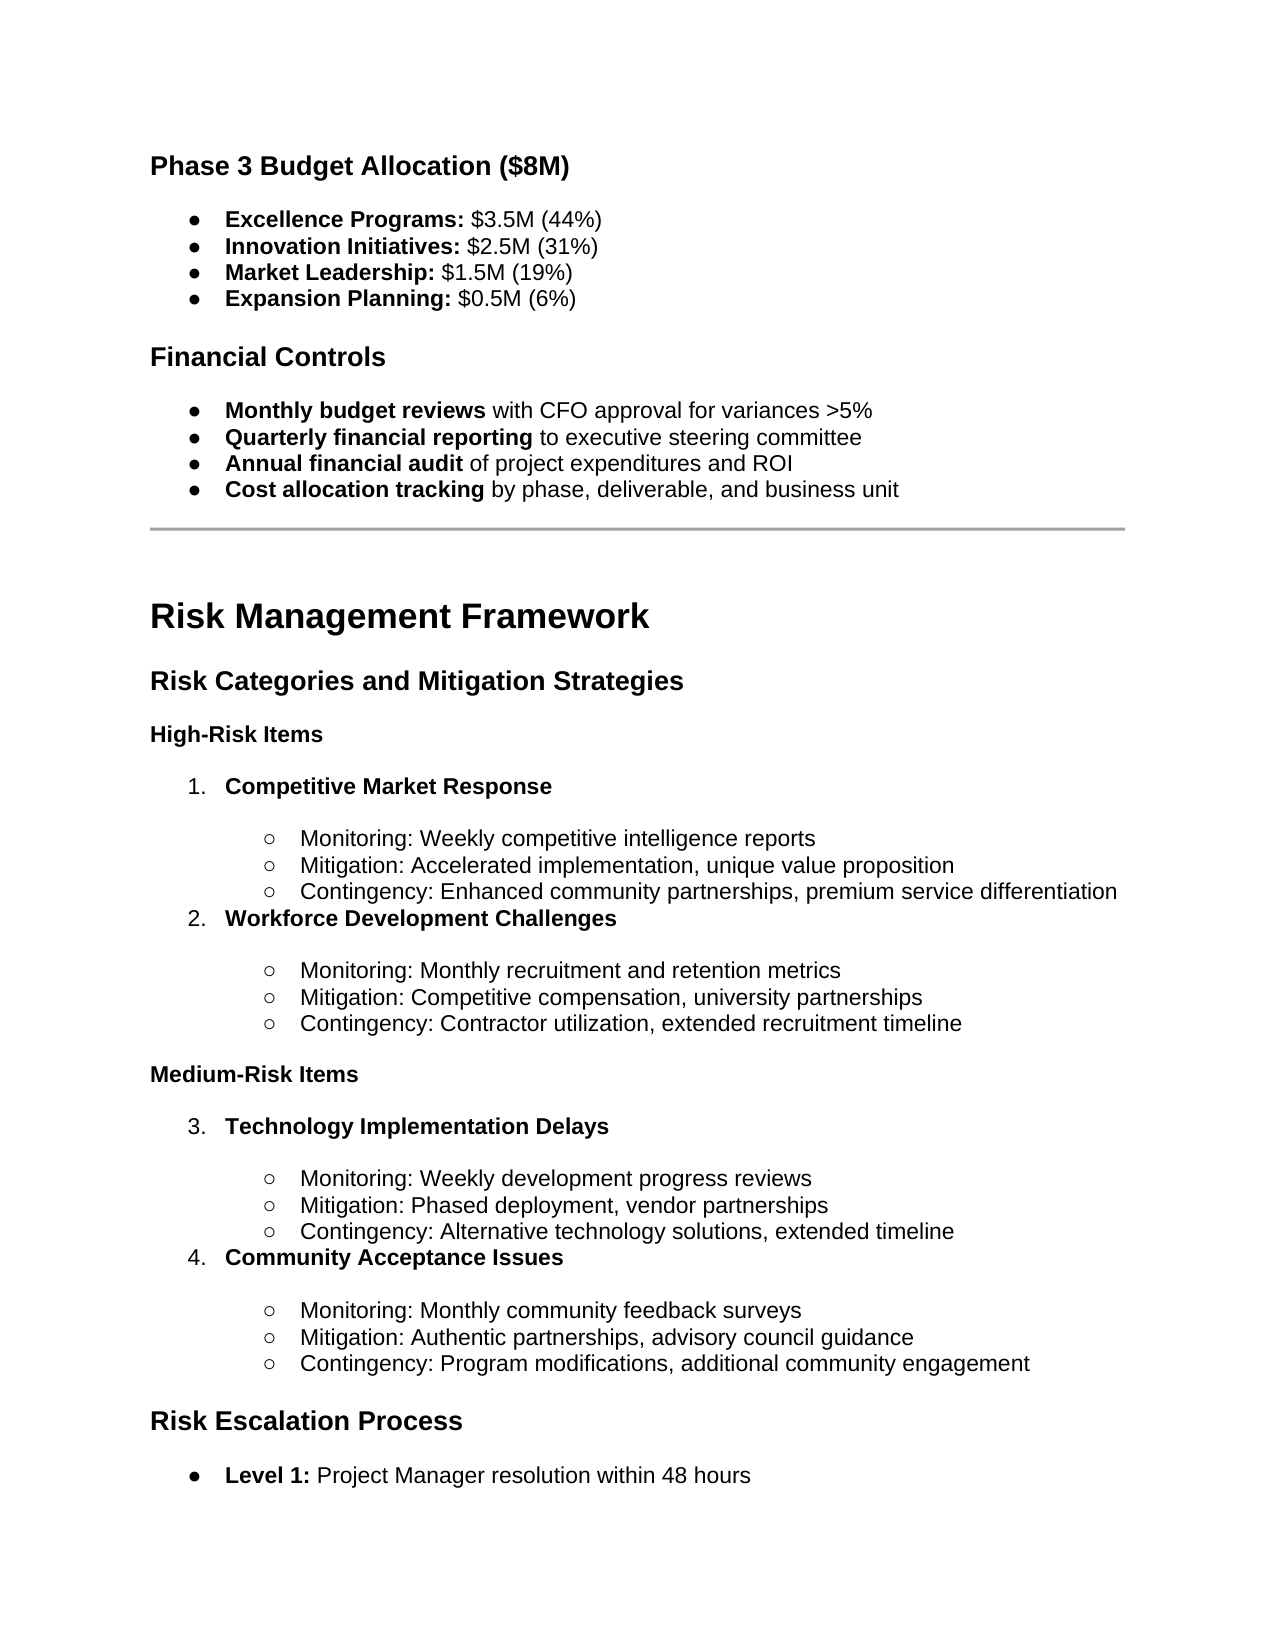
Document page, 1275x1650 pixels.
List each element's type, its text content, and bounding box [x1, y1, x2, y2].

list Monitoring: Weekly competitive intelligence reports [262, 825, 1125, 852]
list Competitive Market Response [187, 773, 1125, 825]
list Mitigation: Competitive compensation, university partnerships [262, 983, 1125, 1010]
list Mitigation: Phased deployment, vendor partnerships [262, 1192, 1125, 1218]
subtitle High-Risk Items [150, 721, 1125, 748]
list Contingency: Contractor utilization, extended recruitment timeline [262, 1010, 1125, 1036]
list Annual financial audit of project expenditures and ROI [187, 450, 1125, 476]
list Monitoring: Weekly development progress reviews [262, 1165, 1125, 1192]
list Technology Implementation Delays [187, 1113, 1125, 1165]
subtitle Phase 3 Budget Allocation ($8M) [150, 150, 1125, 181]
list Level 1: Project Manager resolution within 48 hours [187, 1462, 1125, 1488]
list Expansion Planning: $0.5M (6%) [187, 285, 1125, 312]
list Market Leadership: $1.5M (19%) [187, 259, 1125, 285]
list Monthly budget reviews with CFO approval for variances >5% [187, 397, 1125, 423]
list Community Acceptance Issues [187, 1244, 1125, 1297]
list Innovation Initiatives: $2.5M (31%) [187, 233, 1125, 259]
subtitle Risk Management Framework [150, 595, 1125, 636]
list Excellence Programs: $3.5M (44%) [187, 206, 1125, 233]
subtitle Medium-Risk Items [150, 1061, 1125, 1088]
list Contingency: Alternative technology solutions, extended timeline [262, 1218, 1125, 1244]
list Monitoring: Monthly recruitment and retention metrics [262, 957, 1125, 983]
list Workforce Development Challenges [187, 904, 1125, 957]
subtitle Risk Categories and Mitigation Strategies [150, 665, 1125, 696]
list Contingency: Enhanced community partnerships, premium service differentiation [262, 878, 1125, 904]
list Cost allocation tracking by phase, deliverable, and business unit [187, 476, 1125, 502]
list Mitigation: Accelerated implementation, unique value proposition [262, 852, 1125, 878]
list Monitoring: Monthly community feedback surveys [262, 1297, 1125, 1323]
list Mitigation: Authentic partnerships, advisory council guidance [262, 1323, 1125, 1350]
subtitle Financial Controls [150, 341, 1125, 372]
list Quarterly financial reporting to executive steering committee [187, 423, 1125, 450]
list Contingency: Program modifications, additional community engagement [262, 1350, 1125, 1376]
subtitle Risk Escalation Process [150, 1405, 1125, 1437]
